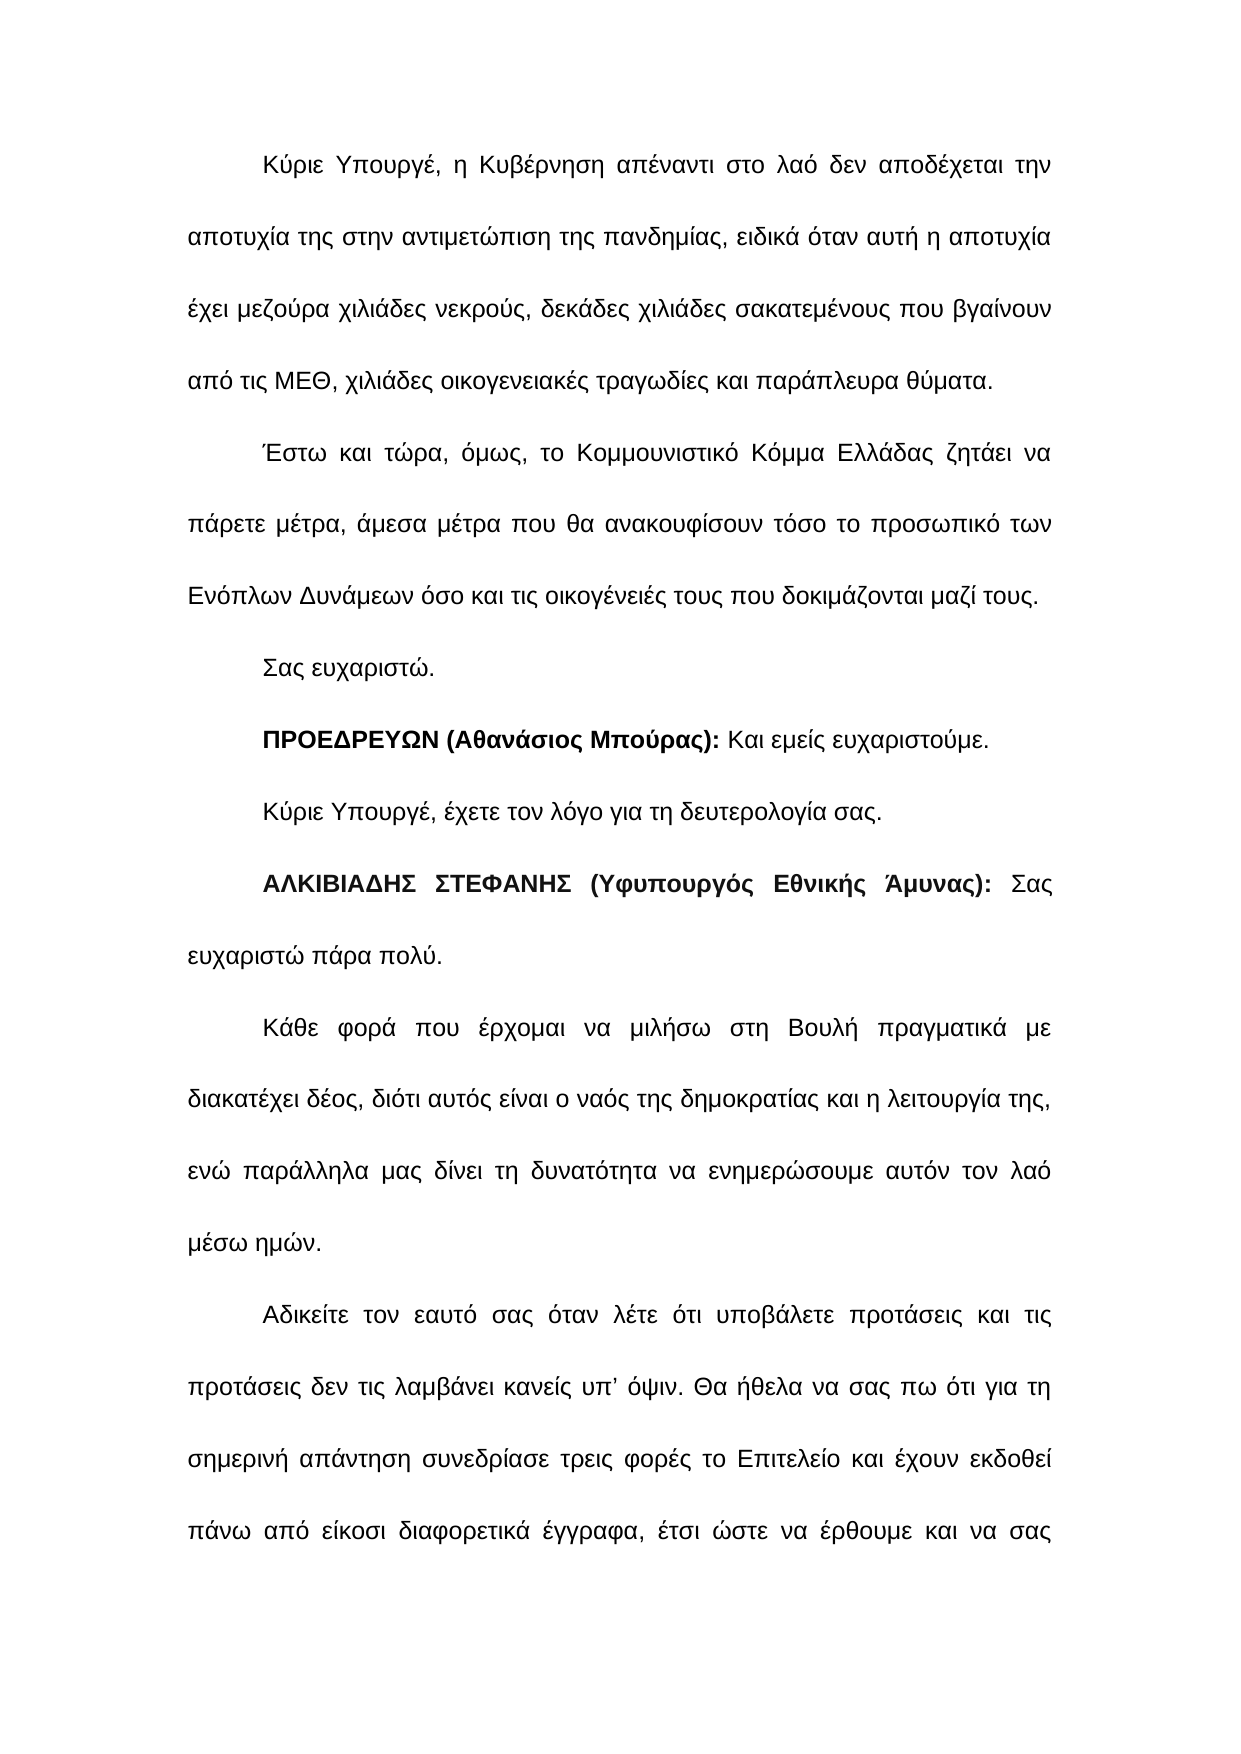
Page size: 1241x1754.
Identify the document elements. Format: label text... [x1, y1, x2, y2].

text Κάθε φορά που έρχομαι να μιλήσω στη Βουλή πραγματικά με διακατέχει δέος, διότι αυτός είναι ο ναός της δημοκρατίας και η λειτουργία της, ενώ παράλληλα μας δίνει τη δυνατότητα να ενημερώσουμε αυτόν τον λαό μέσω ημών. [187, 1012, 1053, 1257]
text Σας ευχαριστώ. [187, 653, 1053, 682]
text ΑΛΚΙΒΙΑΔΗΣ ΣΤΕΦΑΝΗΣ (Υφυπουργός Εθνικής Άμυνας): Σας ευχαριστώ πάρα πολύ. [187, 869, 1053, 969]
text Κύριε Υπουργέ, η Κυβέρνηση απέναντι στο λαό δεν αποδέχεται την αποτυχία της στην αντιμετώπιση της πανδημίας, ειδικά όταν αυτή η αποτυχία έχει μεζούρα χιλιάδες νεκρούς, δεκάδες χιλιάδες σακατεμένους που βγαίνουν από τις ΜΕΘ, χιλιάδες οικογενειακές τραγωδίες και παράπλευρα θύματα. [187, 150, 1053, 394]
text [187, 1300, 1053, 1544]
text Έστω και τώρα, όμως, το Κομμουνιστικό Κόμμα Ελλάδας ζητάει να πάρετε μέτρα, άμεσα μέτρα που θα ανακουφίσουν τόσο το προσωπικό των Ενόπλων Δυνάμεων όσο και τις οικογένειές τους που δοκιμάζονται μαζί τους. [187, 437, 1053, 610]
text ΠΡΟΕΔΡΕΥΩΝ (Αθανάσιος Μπούρας): Και εμείς ευχαριστούμε. [187, 725, 1053, 754]
text Κύριε Υπουργέ, έχετε τον λόγο για τη δευτερολογία σας. [187, 797, 1053, 826]
